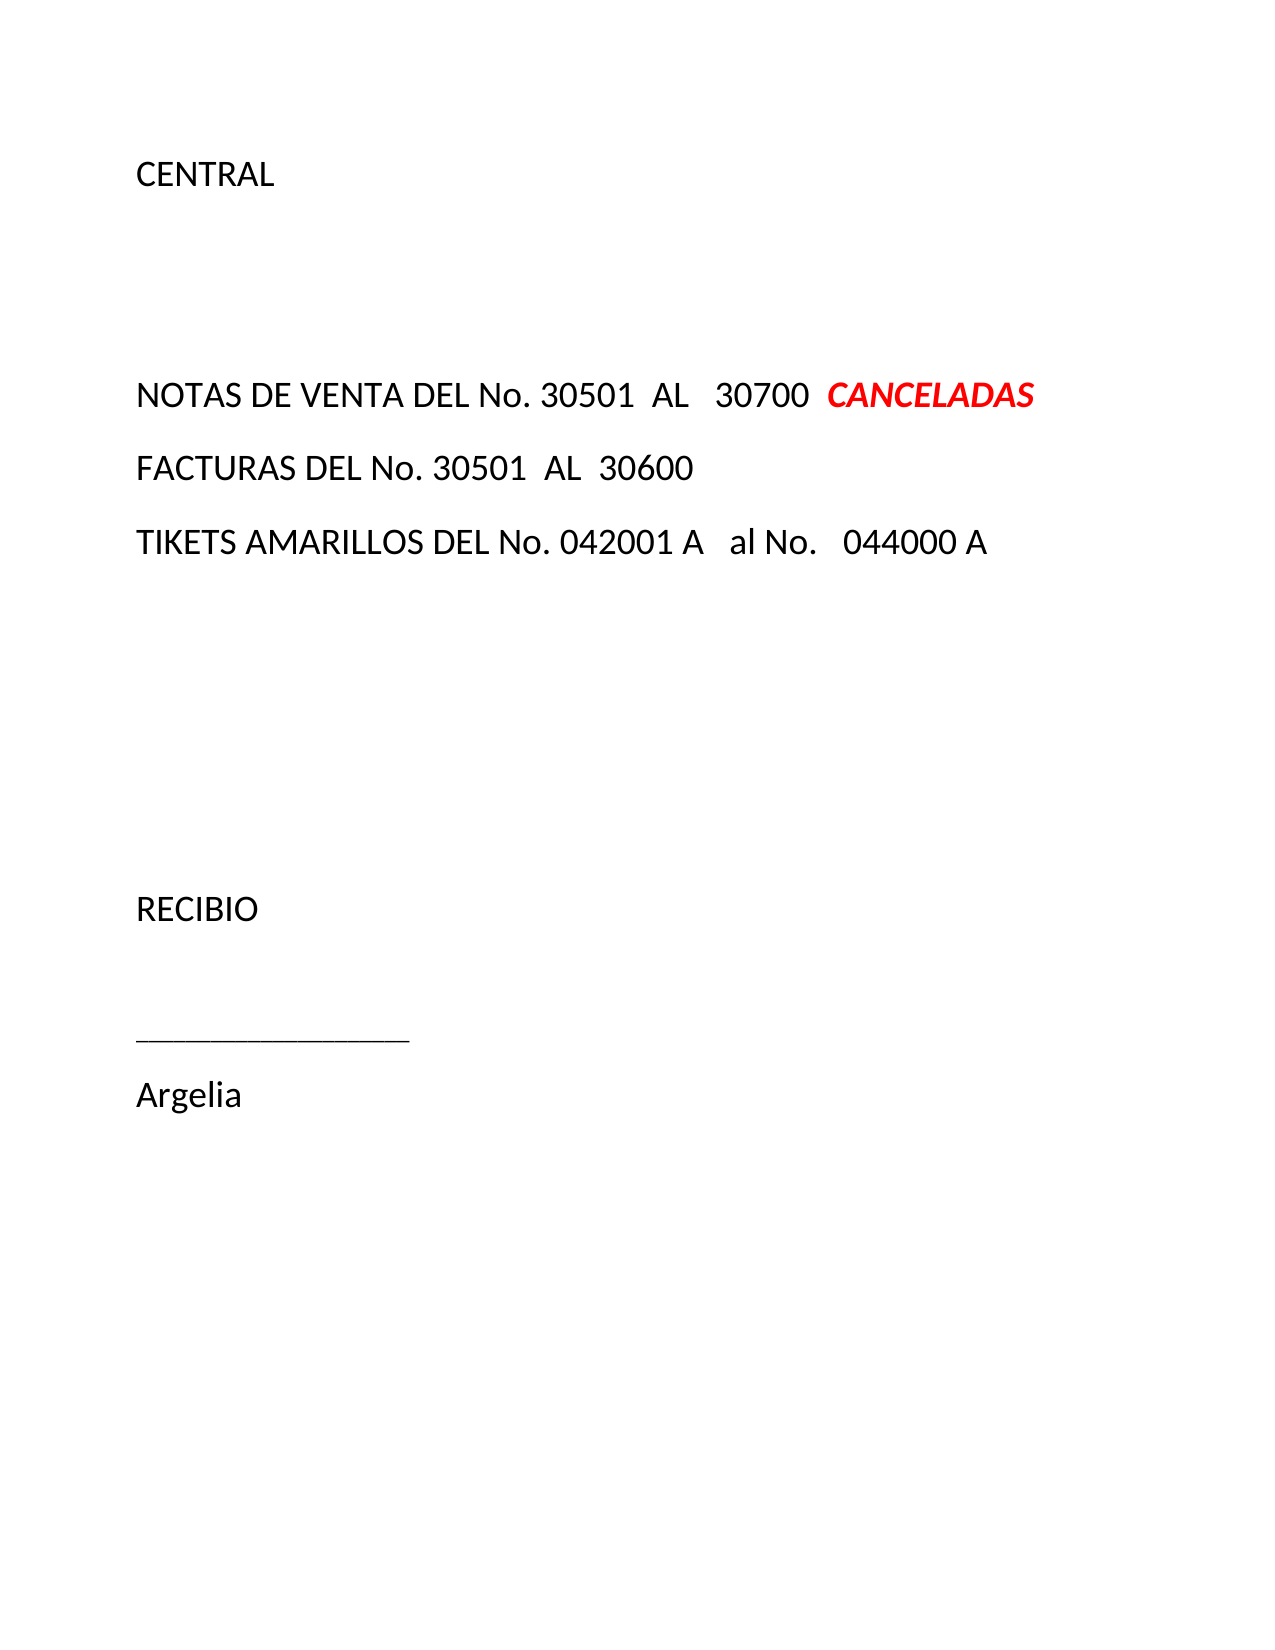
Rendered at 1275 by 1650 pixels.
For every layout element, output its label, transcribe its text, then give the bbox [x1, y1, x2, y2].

text NOTAS DE VENTA DEL No. 30501 AL 30700 CANCELADAS [136, 371, 1163, 416]
text Argelia [136, 1071, 1163, 1116]
text RECIBIO [136, 885, 1163, 931]
text FACTURAS DEL No. 30501 AL 30600 [136, 444, 1163, 490]
text CENTRAL [136, 150, 1163, 196]
text ______________________ [136, 1015, 1163, 1045]
text TIKETS AMARILLOS DEL No. 042001 A al No. 044000 A [136, 518, 1163, 563]
